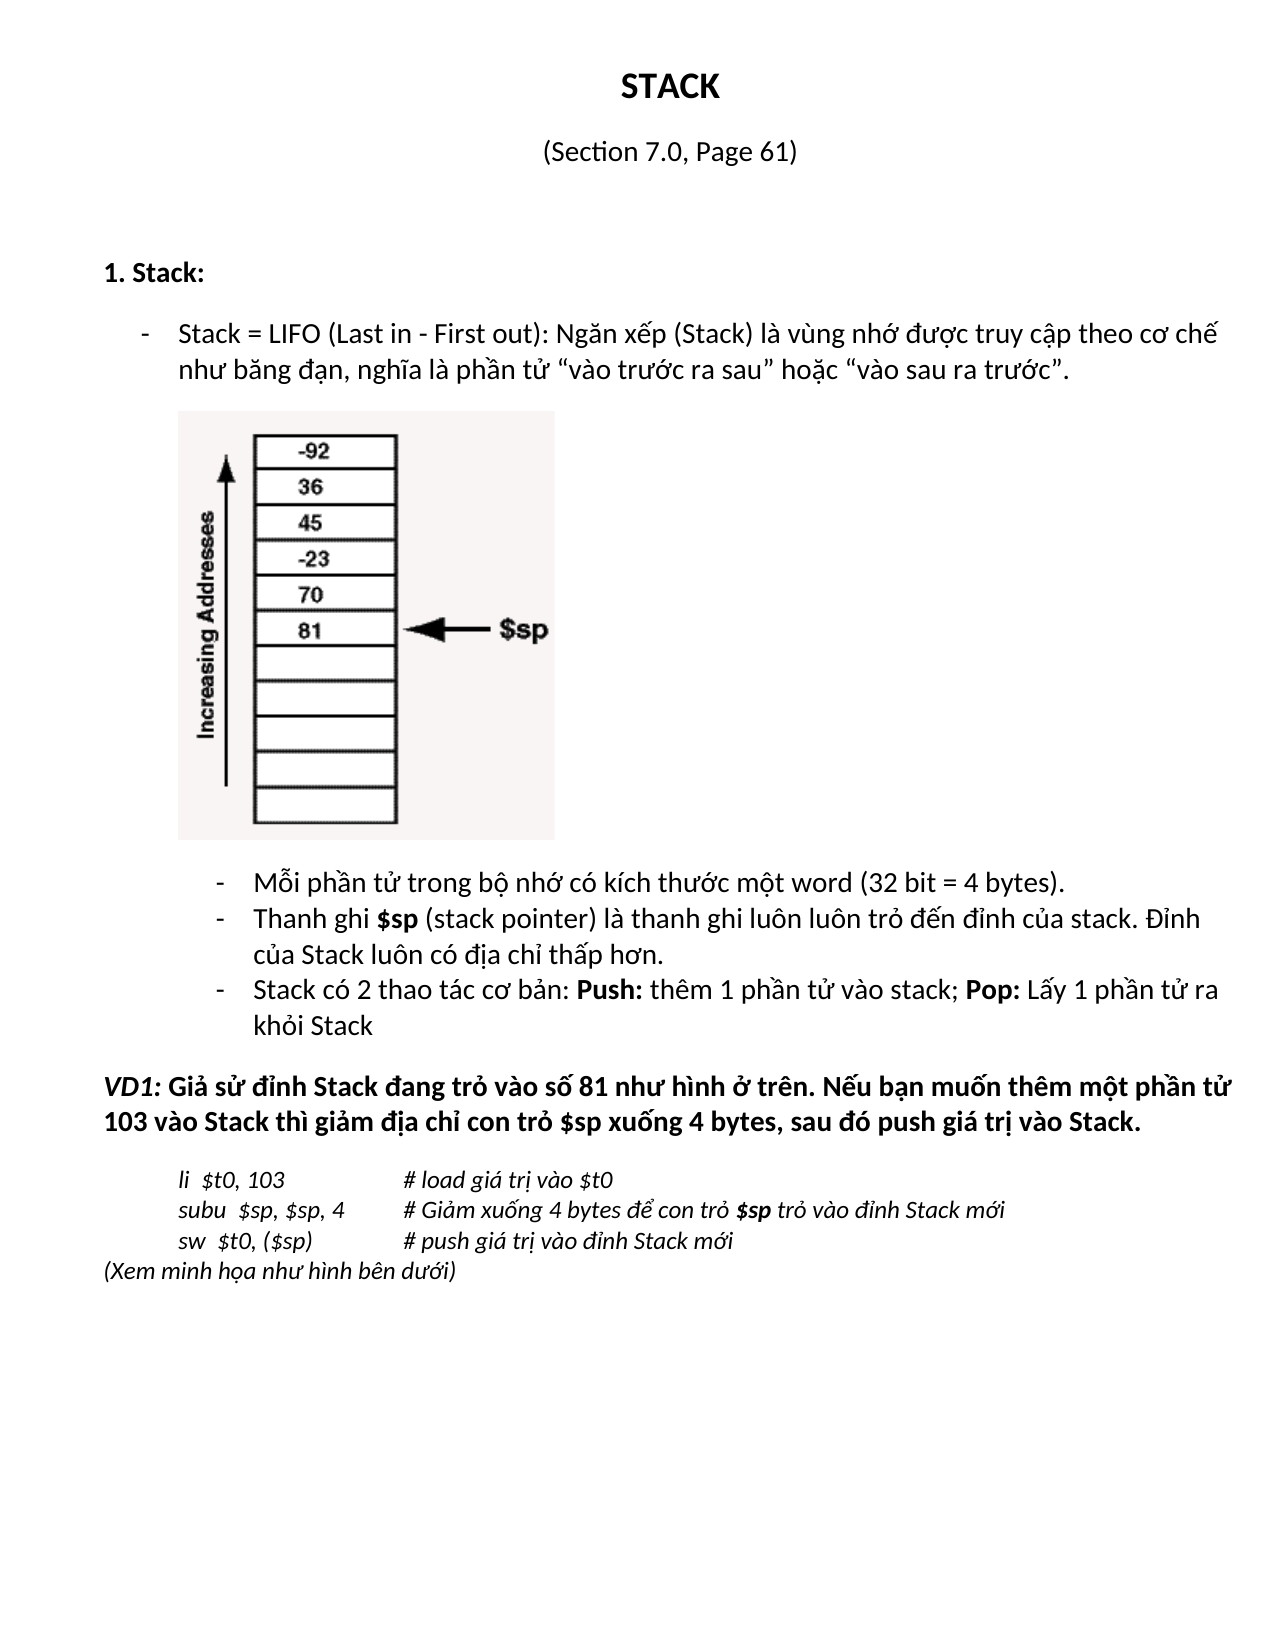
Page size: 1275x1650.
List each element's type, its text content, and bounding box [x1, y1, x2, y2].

text 1. Stack: [103, 254, 1237, 290]
text (Section 7.0, Page 61) [103, 133, 1237, 169]
list Thanh ghi $sp (stack pointer) là thanh ghi luôn luôn trỏ đến đỉnh của stack. Đỉnh của Stack luôn có địa chỉ thấp hơn. [216, 900, 1237, 971]
text (Xem minh họa như hình bên dưới) [103, 1256, 1237, 1286]
text subu $sp, $sp, 4 # Giảm xuống 4 bytes để con trỏ $sp trỏ vào đỉnh Stack mới [103, 1194, 1237, 1225]
text sw $t0, ($sp) # push giá trị vào đỉnh Stack mới [103, 1225, 1237, 1256]
picture [178, 411, 555, 840]
text li $t0, 103 # load giá trị vào $t0 [103, 1164, 1237, 1194]
list Stack có 2 thao tác cơ bản: Push: thêm 1 phần tử vào stack; Pop: Lấy 1 phần tử ra khỏi Stack [216, 971, 1237, 1043]
list Stack = LIFO (Last in - First out): Ngăn xếp (Stack) là vùng nhớ được truy cập theo cơ chế như băng đạn, nghĩa là phần tử “vào trước ra sau” hoặc “vào sau ra trước”. [141, 315, 1237, 386]
text STACK [103, 62, 1237, 108]
text VD1: Giả sử đỉnh Stack đang trỏ vào số 81 như hình ở trên. Nếu bạn muốn thêm một phần tử 103 vào Stack thì giảm địa chỉ con trỏ $sp xuống 4 bytes, sau đó push giá trị vào Stack. [103, 1068, 1237, 1139]
list Mỗi phần tử trong bộ nhớ có kích thước một word (32 bit = 4 bytes). [216, 864, 1237, 900]
